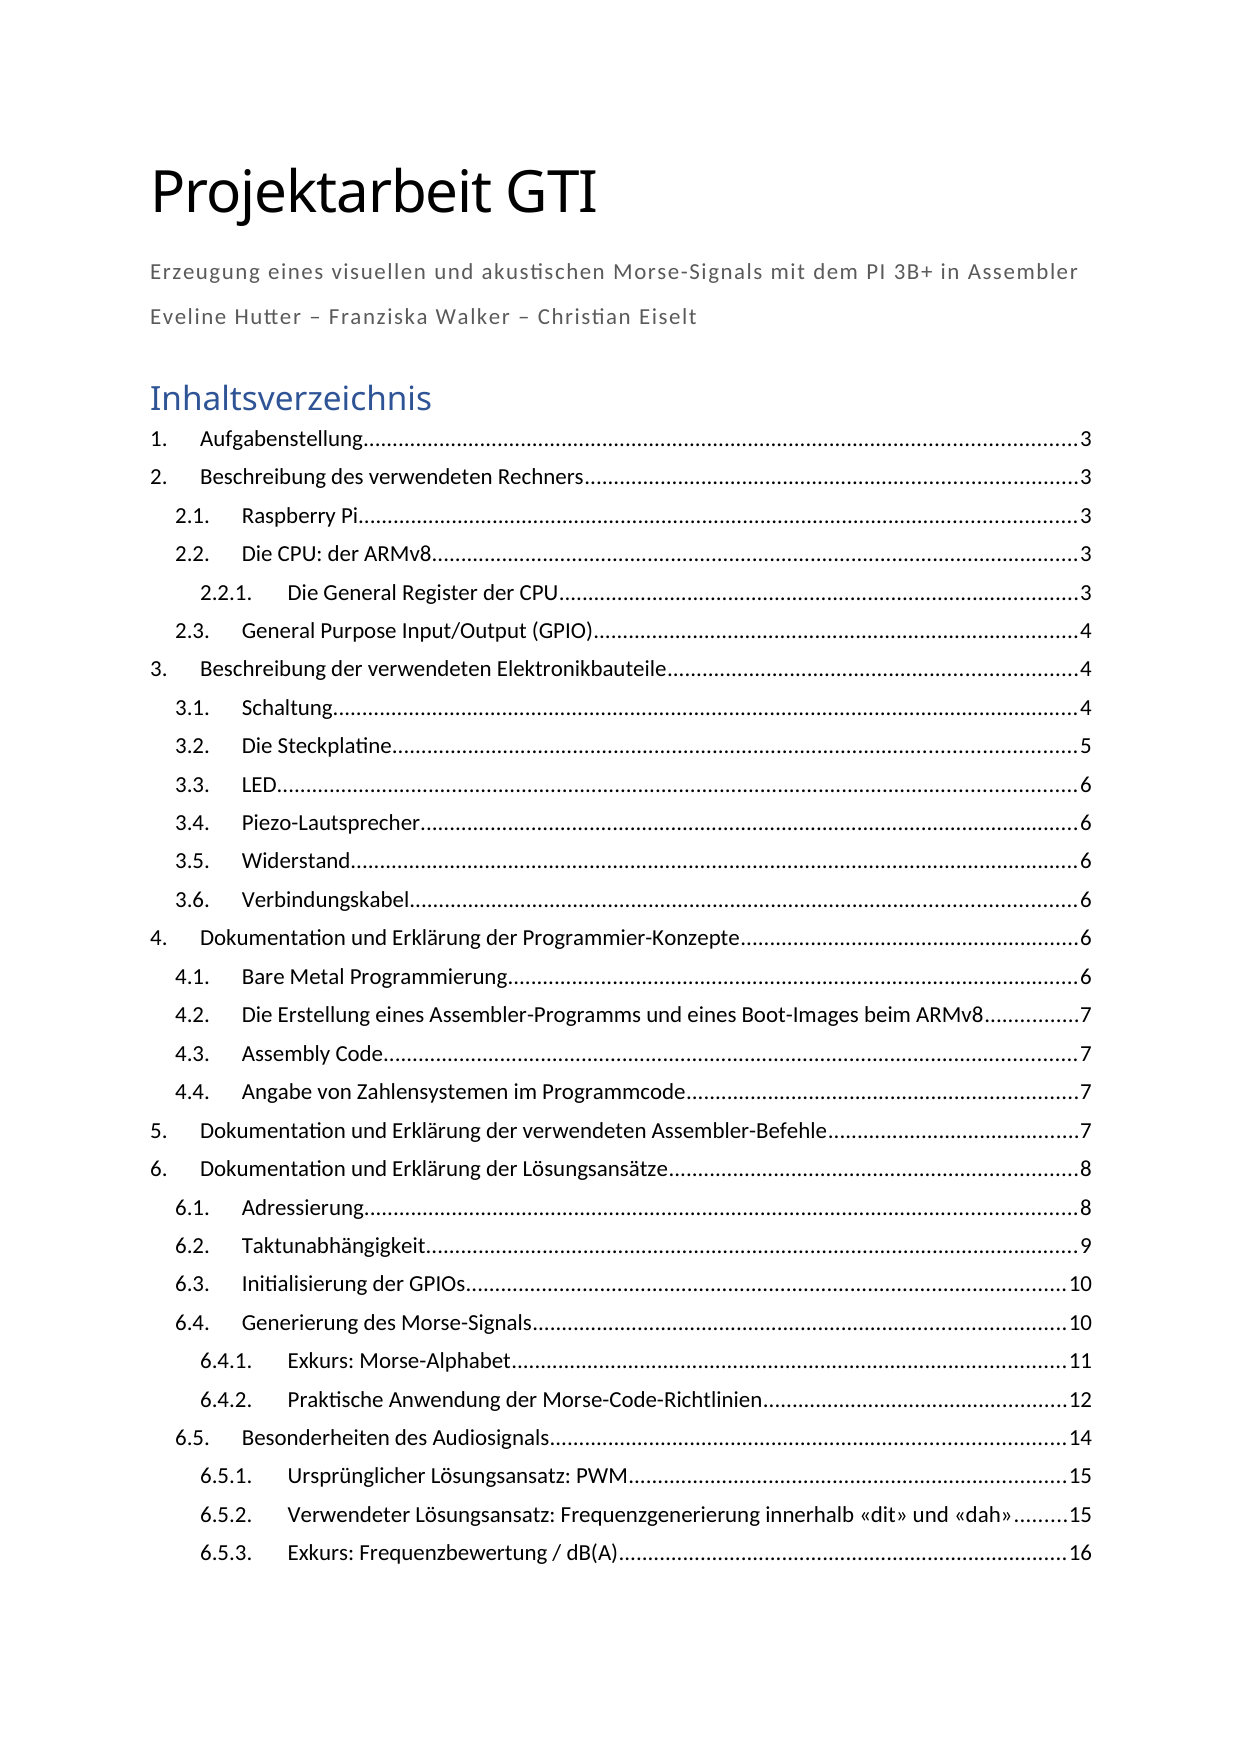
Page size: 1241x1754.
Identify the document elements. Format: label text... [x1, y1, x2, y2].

text 2.3. General Purpose Input/Output (GPIO) 4 [175, 616, 1093, 644]
subtitle Eveline Hutter – Franziska Walker – Christian Eiselt [150, 302, 1093, 330]
text 4.1. Bare Metal Programmierung 6 [175, 962, 1093, 990]
text 4. Dokumentation und Erklärung der Programmier-Konzepte 6 [150, 923, 1093, 952]
text 3.4. Piezo-Lautsprecher 6 [175, 808, 1093, 836]
text 3.5. Widerstand 6 [175, 847, 1093, 875]
text 6.2. Taktunabhängigkeit 9 [175, 1231, 1093, 1259]
text 6.5. Besonderheiten des Audiosignals 14 [175, 1423, 1093, 1451]
text 2. Beschreibung des verwendeten Rechners 3 [150, 462, 1093, 490]
subtitle Erzeugung eines visuellen und akustischen Morse-Signals mit dem PI 3B+ in Assembler [150, 257, 1093, 286]
text 4.3. Assembly Code 7 [175, 1039, 1093, 1067]
text 2.1. Raspberry Pi 3 [175, 501, 1093, 529]
text 3.2. Die Steckplatine 5 [175, 731, 1093, 759]
text 6.4.2. Praktische Anwendung der Morse-Code-Richtlinien 12 [200, 1385, 1093, 1413]
text 6.5.1. Ursprünglicher Lösungsansatz: PWM 15 [200, 1462, 1093, 1490]
text 3.6. Verbindungskabel 6 [175, 885, 1093, 913]
text 6.3. Initialisierung der GPIOs 10 [175, 1269, 1093, 1297]
text 6.5.3. Exkurs: Frequenzbewertung / dB(A) 16 [200, 1538, 1093, 1567]
text 2.2.1. Die General Register der CPU 3 [200, 578, 1093, 606]
text 3.1. Schaltung 4 [175, 693, 1093, 721]
text 6.1. Adressierung 8 [175, 1193, 1093, 1221]
title Projektarbeit GTI [150, 150, 1093, 229]
text 6.4.1. Exkurs: Morse-Alphabet 11 [200, 1346, 1093, 1374]
text 4.4. Angabe von Zahlensystemen im Programmcode 7 [175, 1077, 1093, 1105]
text 2.2. Die CPU: der ARMv8 3 [175, 539, 1093, 567]
text 4.2. Die Erstellung eines Assembler-Programms und eines Boot-Images beim ARMv8 7 [175, 1000, 1093, 1028]
text 6. Dokumentation und Erklärung der Lösungsansätze 8 [150, 1154, 1093, 1182]
subtitle Inhaltsverzeichnis [150, 375, 1093, 420]
text 3.3. LED 6 [175, 770, 1093, 798]
text 3. Beschreibung der verwendeten Elektronikbauteile 4 [150, 654, 1093, 682]
text 1. Aufgabenstellung 3 [150, 424, 1093, 452]
text 5. Dokumentation und Erklärung der verwendeten Assembler-Befehle 7 [150, 1116, 1093, 1144]
text 6.5.2. Verwendeter Lösungsansatz: Frequenzgenerierung innerhalb «dit» und «dah» 15 [200, 1500, 1093, 1528]
text 6.4. Generierung des Morse-Signals 10 [175, 1308, 1093, 1336]
